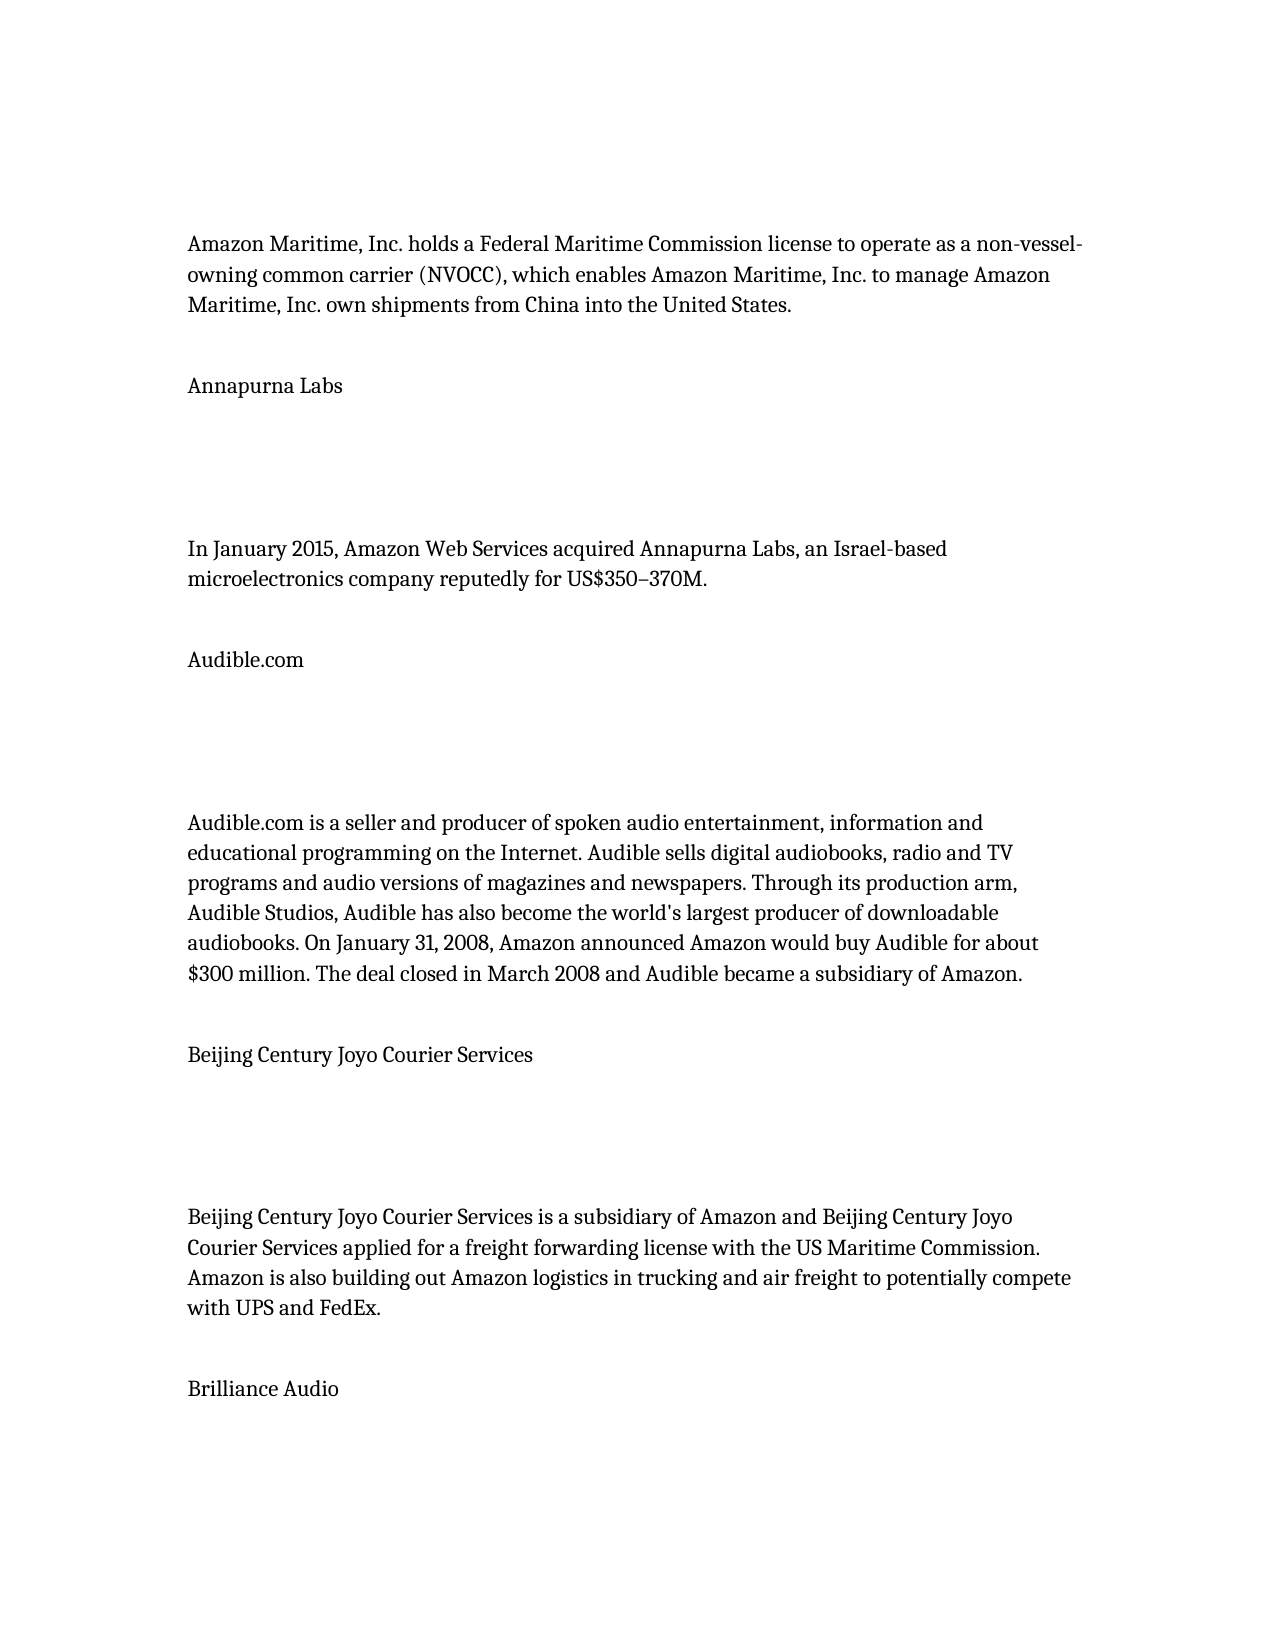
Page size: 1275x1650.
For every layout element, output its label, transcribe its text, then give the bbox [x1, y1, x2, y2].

text Amazon Maritime, Inc. holds a Federal Maritime Commission license to operate as a non-vessel-owning common carrier (NVOCC), which enables Amazon Maritime, Inc. to manage Amazon Maritime, Inc. own shipments from China into the United States. [187, 231, 1087, 348]
text Audible.com [187, 647, 1087, 703]
text Audible.com is a seller and producer of spoken audio entertainment, information and educational programming on the Internet. Audible sells digital audiobooks, radio and TV programs and audio versions of magazines and newspapers. Through its production arm, Audible Studios, Audible has also become the world's largest producer of downloadable audiobooks. On January 31, 2008, Amazon announced Amazon would buy Audible for about $300 million. The deal closed in March 2008 and Audible became a subsidiary of Amazon. [187, 809, 1087, 1017]
text Annapurna Labs [187, 373, 1087, 429]
text Beijing Century Joyo Courier Services [187, 1042, 1087, 1098]
text Brilliance Audio [187, 1376, 1087, 1433]
text Beijing Century Joyo Courier Services is a subsidiary of Amazon and Beijing Century Joyo Courier Services applied for a freight forwarding license with the US Maritime Commission. Amazon is also building out Amazon logistics in trucking and air freight to potentially compete with UPS and FedEx. [187, 1204, 1087, 1351]
text In January 2015, Amazon Web Services acquired Annapurna Labs, an Israel-based microelectronics company reputedly for US$350–370M. [187, 535, 1087, 622]
